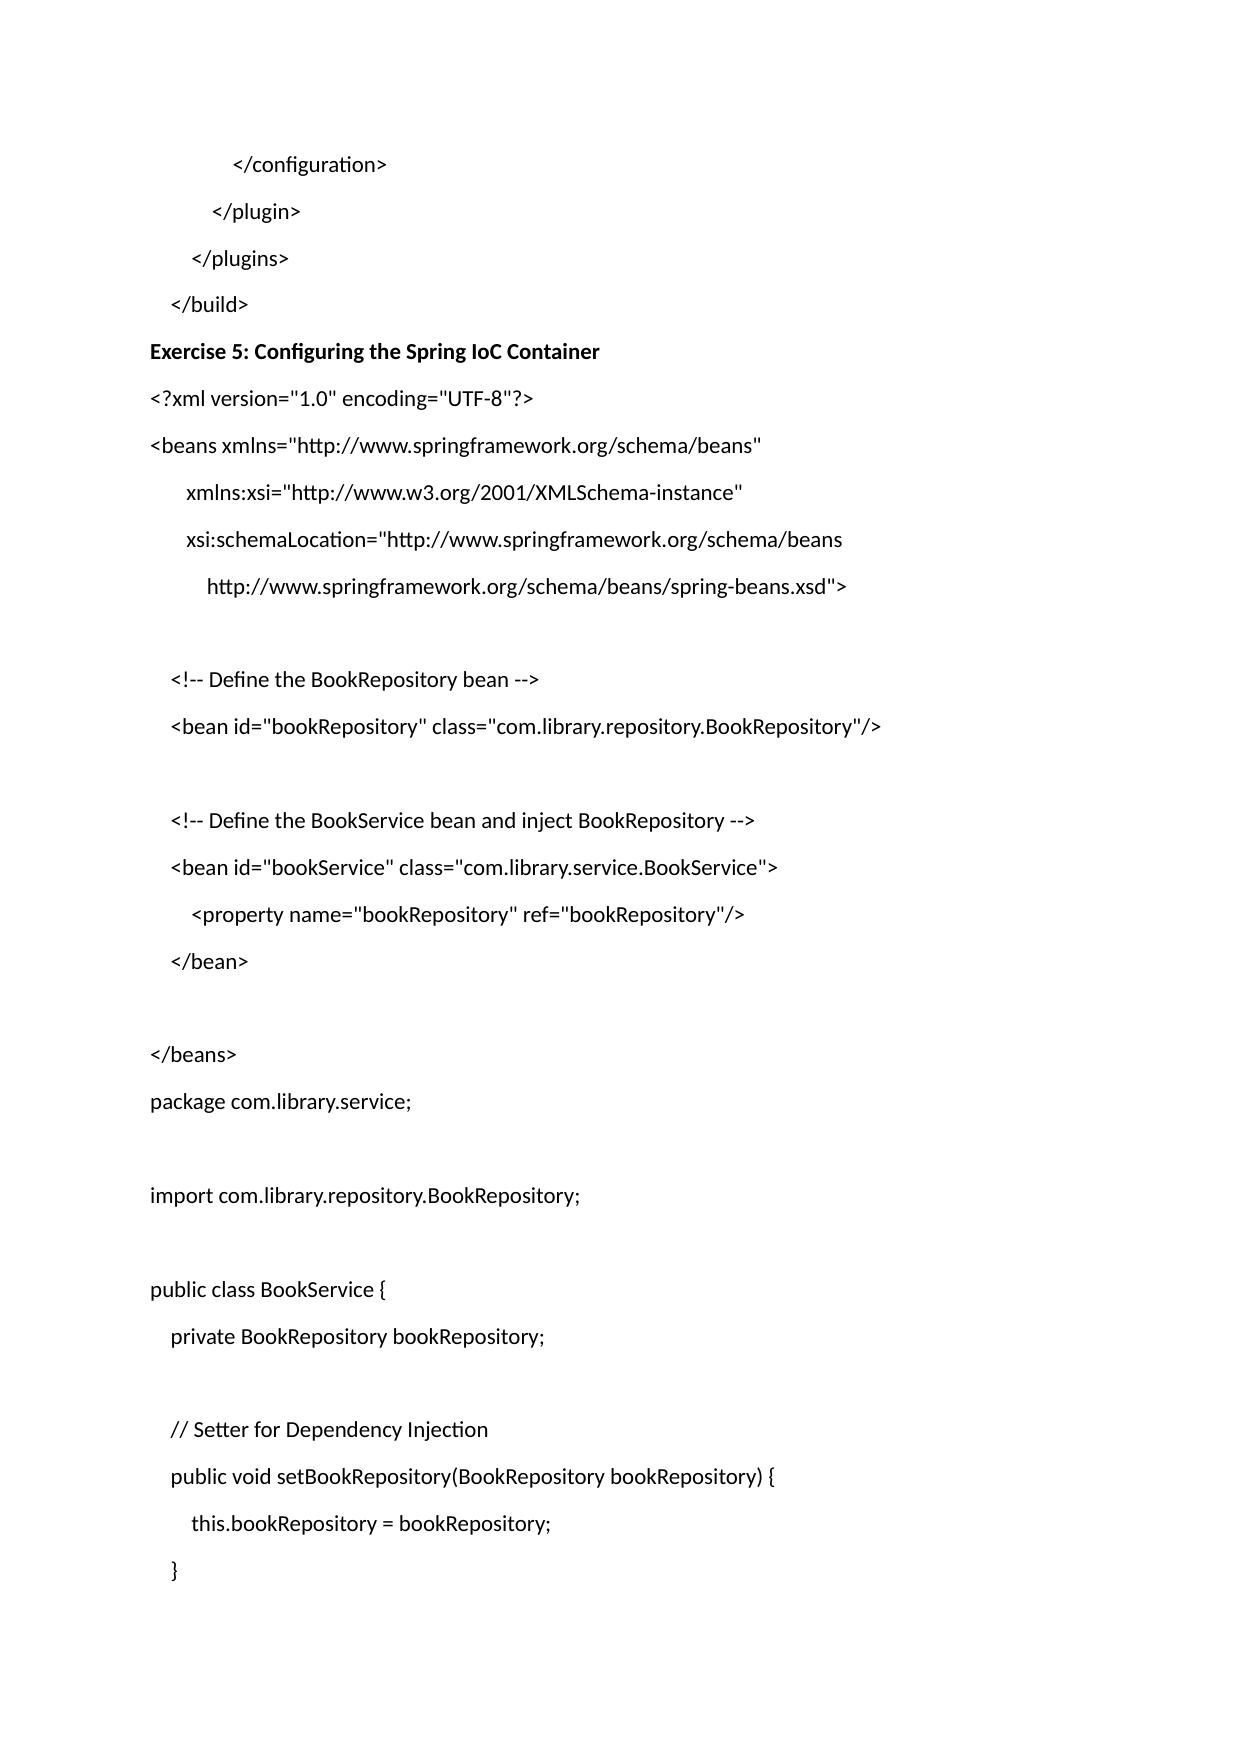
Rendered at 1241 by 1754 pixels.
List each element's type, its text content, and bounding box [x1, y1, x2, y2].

text import com.library.repository.BookRepository; [150, 1181, 1090, 1209]
text xsi:schemaLocation="http://www.springframework.org/schema/beans [150, 525, 1090, 553]
text </bean> [150, 947, 1090, 975]
text public class BookService { [150, 1275, 1090, 1303]
text </configuration> [150, 150, 1090, 178]
text public void setBookRepository(BookRepository bookRepository) { [150, 1462, 1090, 1491]
text <?xml version="1.0" encoding="UTF-8"?> [150, 384, 1090, 412]
text Exercise 5: Configuring the Spring IoC Container [150, 337, 1090, 366]
text http://www.springframework.org/schema/beans/spring-beans.xsd"> [150, 572, 1090, 600]
text <bean id="bookRepository" class="com.library.repository.BookRepository"/> [150, 712, 1090, 741]
text } [150, 1556, 1090, 1584]
text </build> [150, 291, 1090, 319]
text <property name="bookRepository" ref="bookRepository"/> [150, 900, 1090, 928]
text </plugins> [150, 244, 1090, 272]
text xmlns:xsi="http://www.w3.org/2001/XMLSchema-instance" [150, 478, 1090, 506]
text <!-- Define the BookService bean and inject BookRepository --> [150, 806, 1090, 834]
text </beans> [150, 1041, 1090, 1069]
text this.bookRepository = bookRepository; [150, 1509, 1090, 1537]
text private BookRepository bookRepository; [150, 1322, 1090, 1350]
text <!-- Define the BookRepository bean --> [150, 666, 1090, 694]
text <bean id="bookService" class="com.library.service.BookService"> [150, 853, 1090, 881]
text </plugin> [150, 197, 1090, 225]
text <beans xmlns="http://www.springframework.org/schema/beans" [150, 431, 1090, 459]
text // Setter for Dependency Injection [150, 1416, 1090, 1444]
text package com.library.service; [150, 1087, 1090, 1116]
